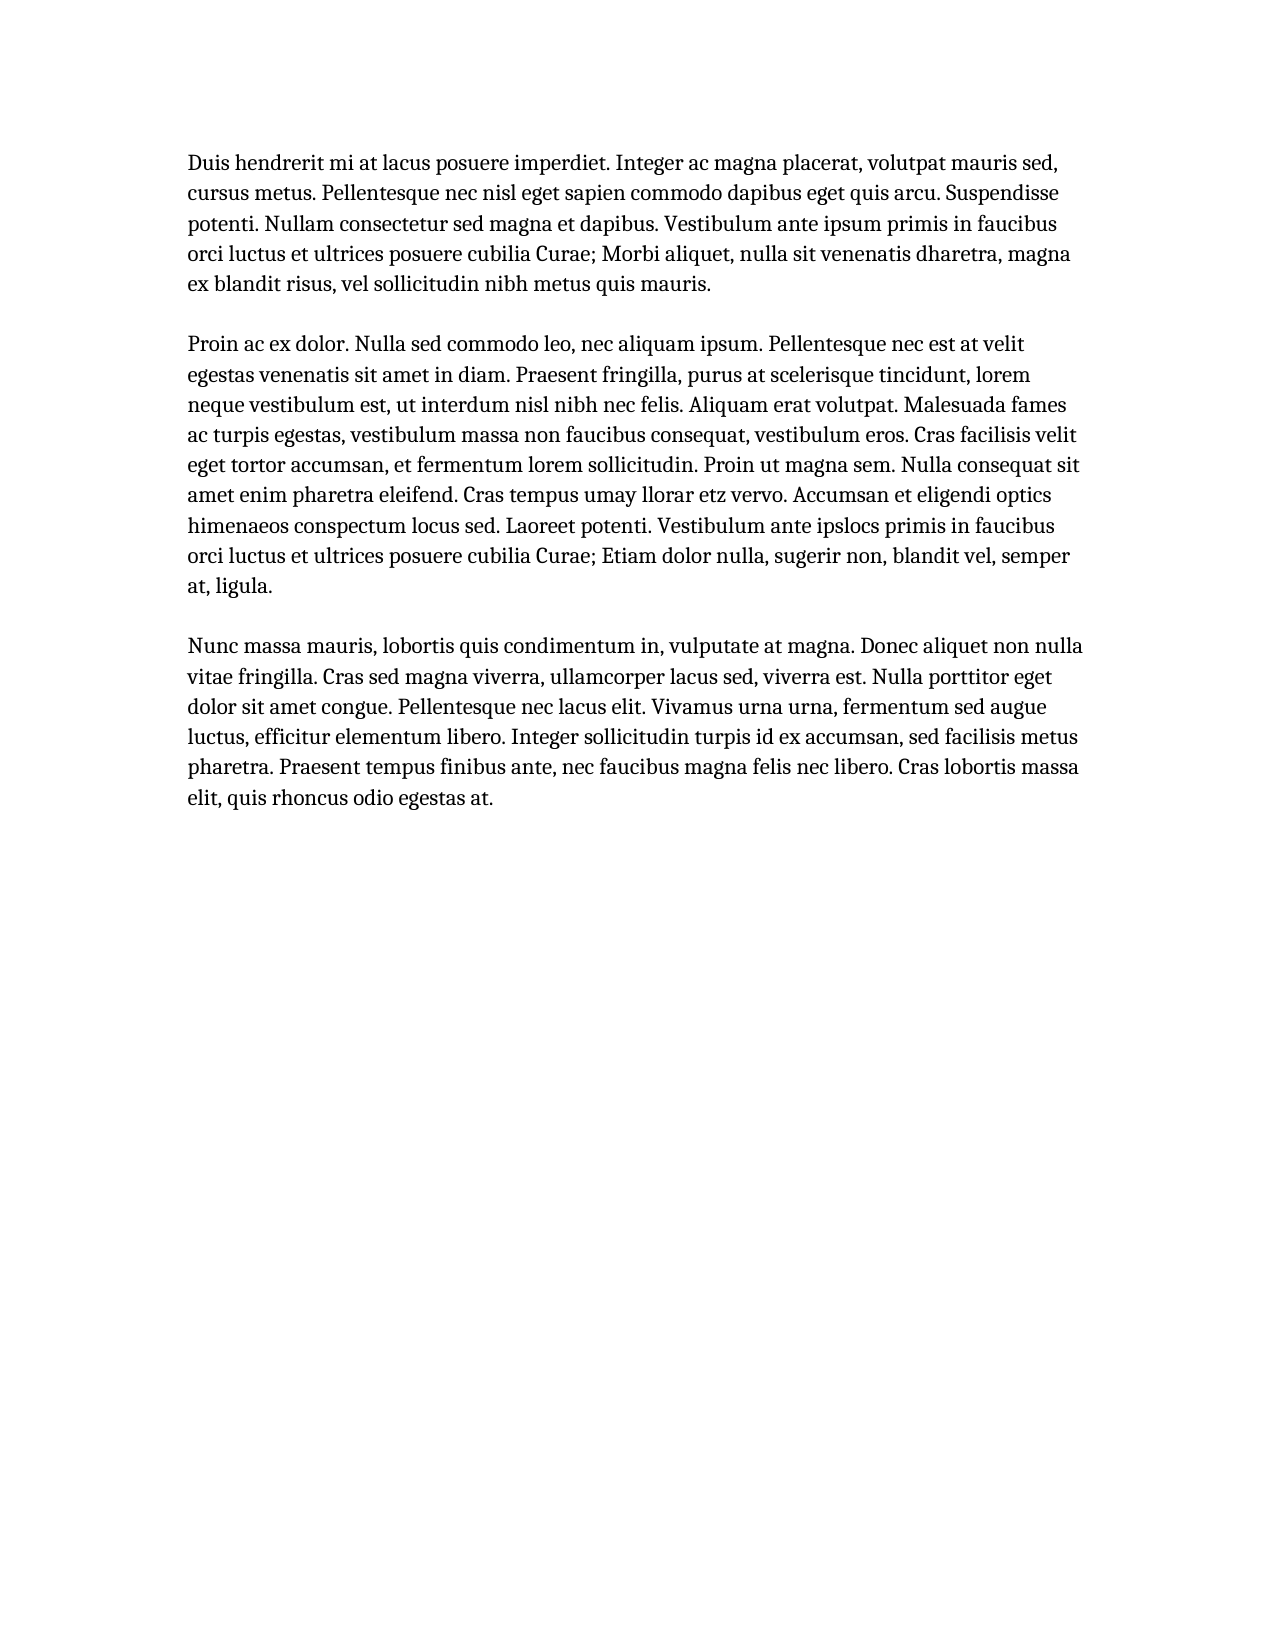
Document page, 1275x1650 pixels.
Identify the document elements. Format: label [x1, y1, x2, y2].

text [187, 150, 1087, 811]
